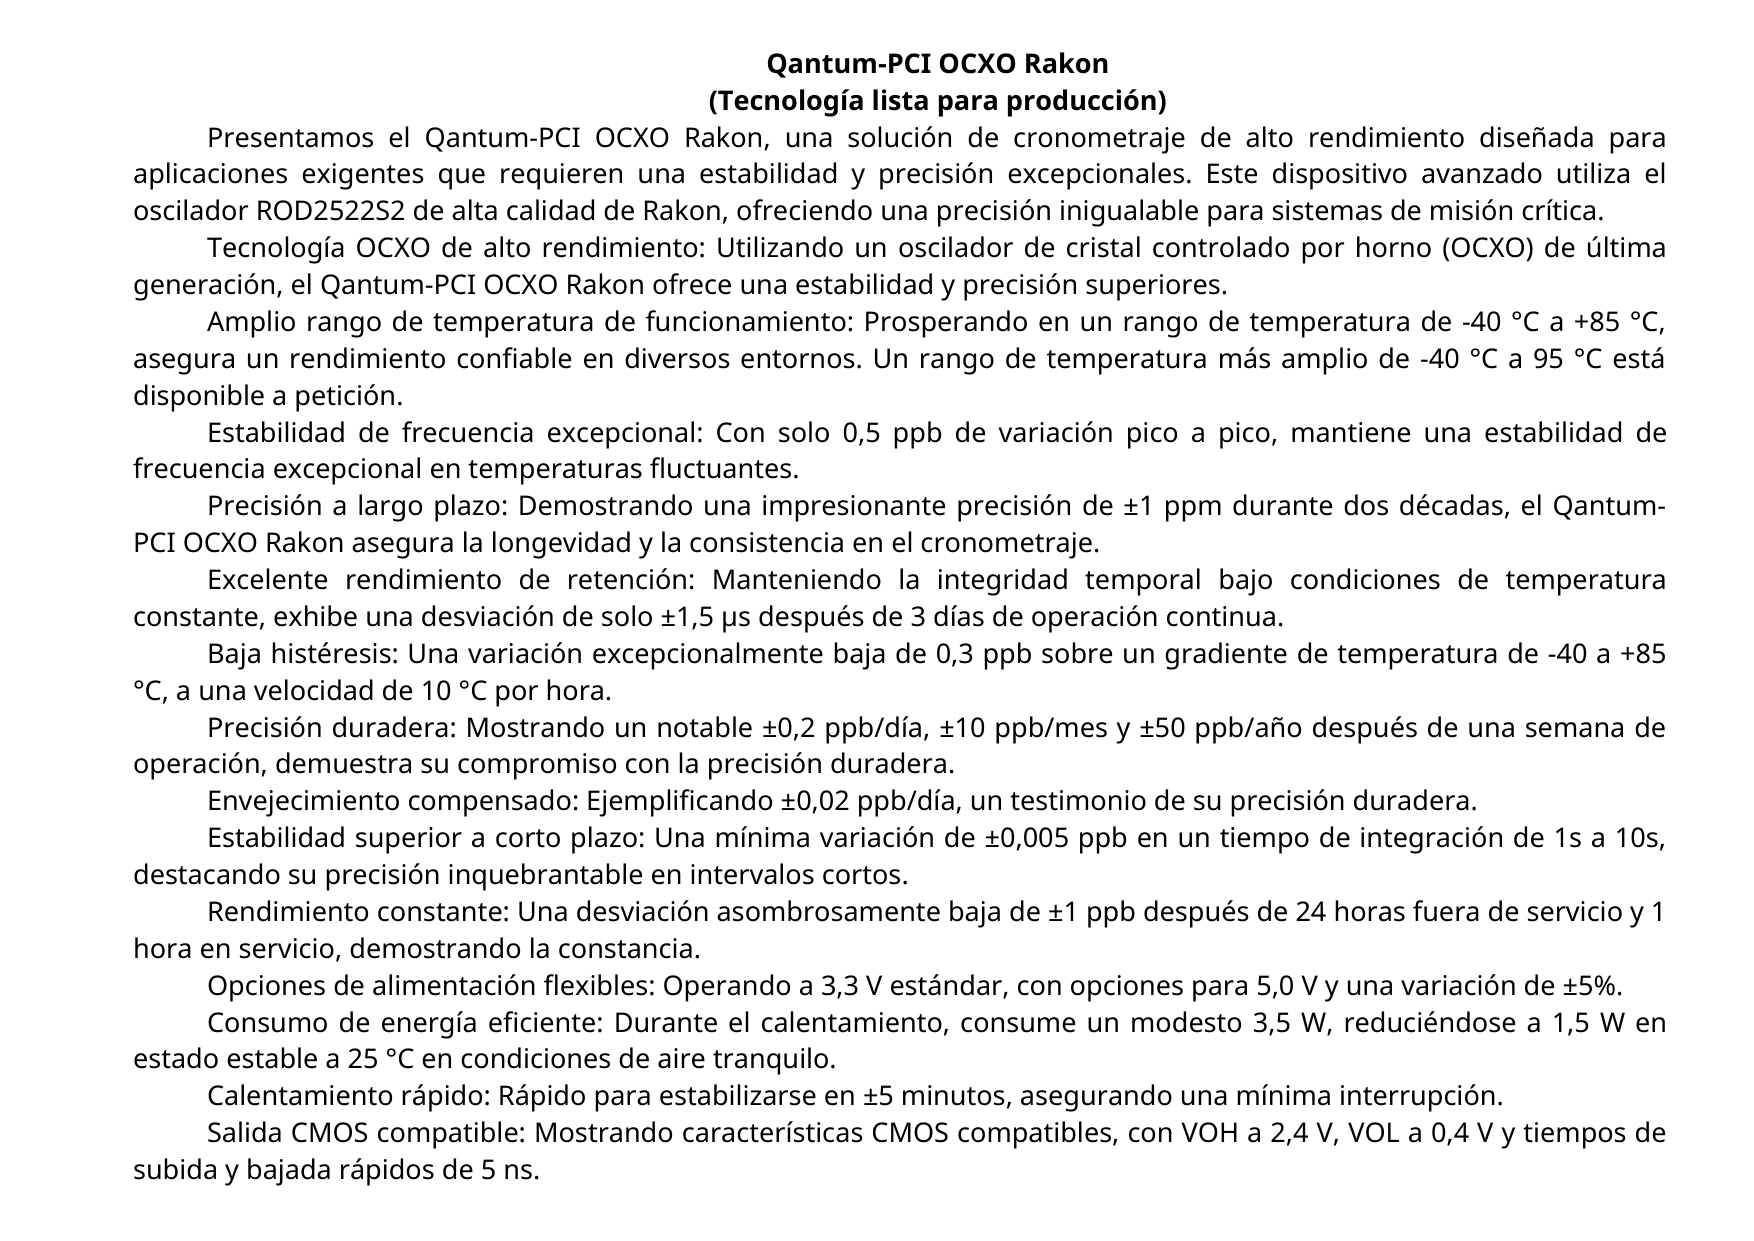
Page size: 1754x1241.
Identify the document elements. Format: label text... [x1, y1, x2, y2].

text Precisión a largo plazo: Demostrando una impresionante precisión de ±1 ppm durante dos décadas, el Qantum-PCI OCXO Rakon asegura la longevidad y la consistencia en el cronometraje. [133, 487, 1668, 561]
text Excelente rendimiento de retención: Manteniendo la integridad temporal bajo condiciones de temperatura constante, exhibe una desviación de solo ±1,5 µs después de 3 días de operación continua. [133, 561, 1668, 634]
text Calentamiento rápido: Rápido para estabilizarse en ±5 minutos, asegurando una mínima interrupción. [133, 1077, 1668, 1114]
text Envejecimiento compensado: Ejemplificando ±0,02 ppb/día, un testimonio de su precisión duradera. [133, 782, 1668, 819]
text Salida CMOS compatible: Mostrando características CMOS compatibles, con VOH a 2,4 V, VOL a 0,4 V y tiempos de subida y bajada rápidos de 5 ns. [133, 1114, 1668, 1187]
text Tecnología OCXO de alto rendimiento: Utilizando un oscilador de cristal controlado por horno (OCXO) de última generación, el Qantum-PCI OCXO Rakon ofrece una estabilidad y precisión superiores. [133, 229, 1668, 302]
text Rendimiento constante: Una desviación asombrosamente baja de ±1 ppb después de 24 horas fuera de servicio y 1 hora en servicio, demostrando la constancia. [133, 892, 1668, 966]
text Baja histéresis: Una variación excepcionalmente baja de 0,3 ppb sobre un gradiente de temperatura de -40 a +85 °C, a una velocidad de 10 °C por hora. [133, 634, 1668, 708]
text Presentamos el Qantum-PCI OCXO Rakon, una solución de cronometraje de alto rendimiento diseñada para aplicaciones exigentes que requieren una estabilidad y precisión excepcionales. Este dispositivo avanzado utiliza el oscilador ROD2522S2 de alta calidad de Rakon, ofreciendo una precisión inigualable para sistemas de misión crítica. [133, 118, 1668, 229]
text (Tecnología lista para producción) [133, 81, 1668, 118]
text Consumo de energía eficiente: Durante el calentamiento, consume un modesto 3,5 W, reduciéndose a 1,5 W en estado estable a 25 °C en condiciones de aire tranquilo. [133, 1003, 1668, 1077]
text Opciones de alimentación flexibles: Operando a 3,3 V estándar, con opciones para 5,0 V y una variación de ±5%. [133, 966, 1668, 1003]
text Precisión duradera: Mostrando un notable ±0,2 ppb/día, ±10 ppb/mes y ±50 ppb/año después de una semana de operación, demuestra su compromiso con la precisión duradera. [133, 708, 1668, 782]
text Estabilidad de frecuencia excepcional: Con solo 0,5 ppb de variación pico a pico, mantiene una estabilidad de frecuencia excepcional en temperaturas fluctuantes. [133, 413, 1668, 487]
text Amplio rango de temperatura de funcionamiento: Prosperando en un rango de temperatura de -40 °C a +85 °C, asegura un rendimiento confiable en diversos entornos. Un rango de temperatura más amplio de -40 °C a 95 °C está disponible a petición. [133, 302, 1668, 413]
text Qantum-PCI OCXO Rakon [133, 44, 1668, 81]
text Estabilidad superior a corto plazo: Una mínima variación de ±0,005 ppb en un tiempo de integración de 1s a 10s, destacando su precisión inquebrantable en intervalos cortos. [133, 819, 1668, 892]
